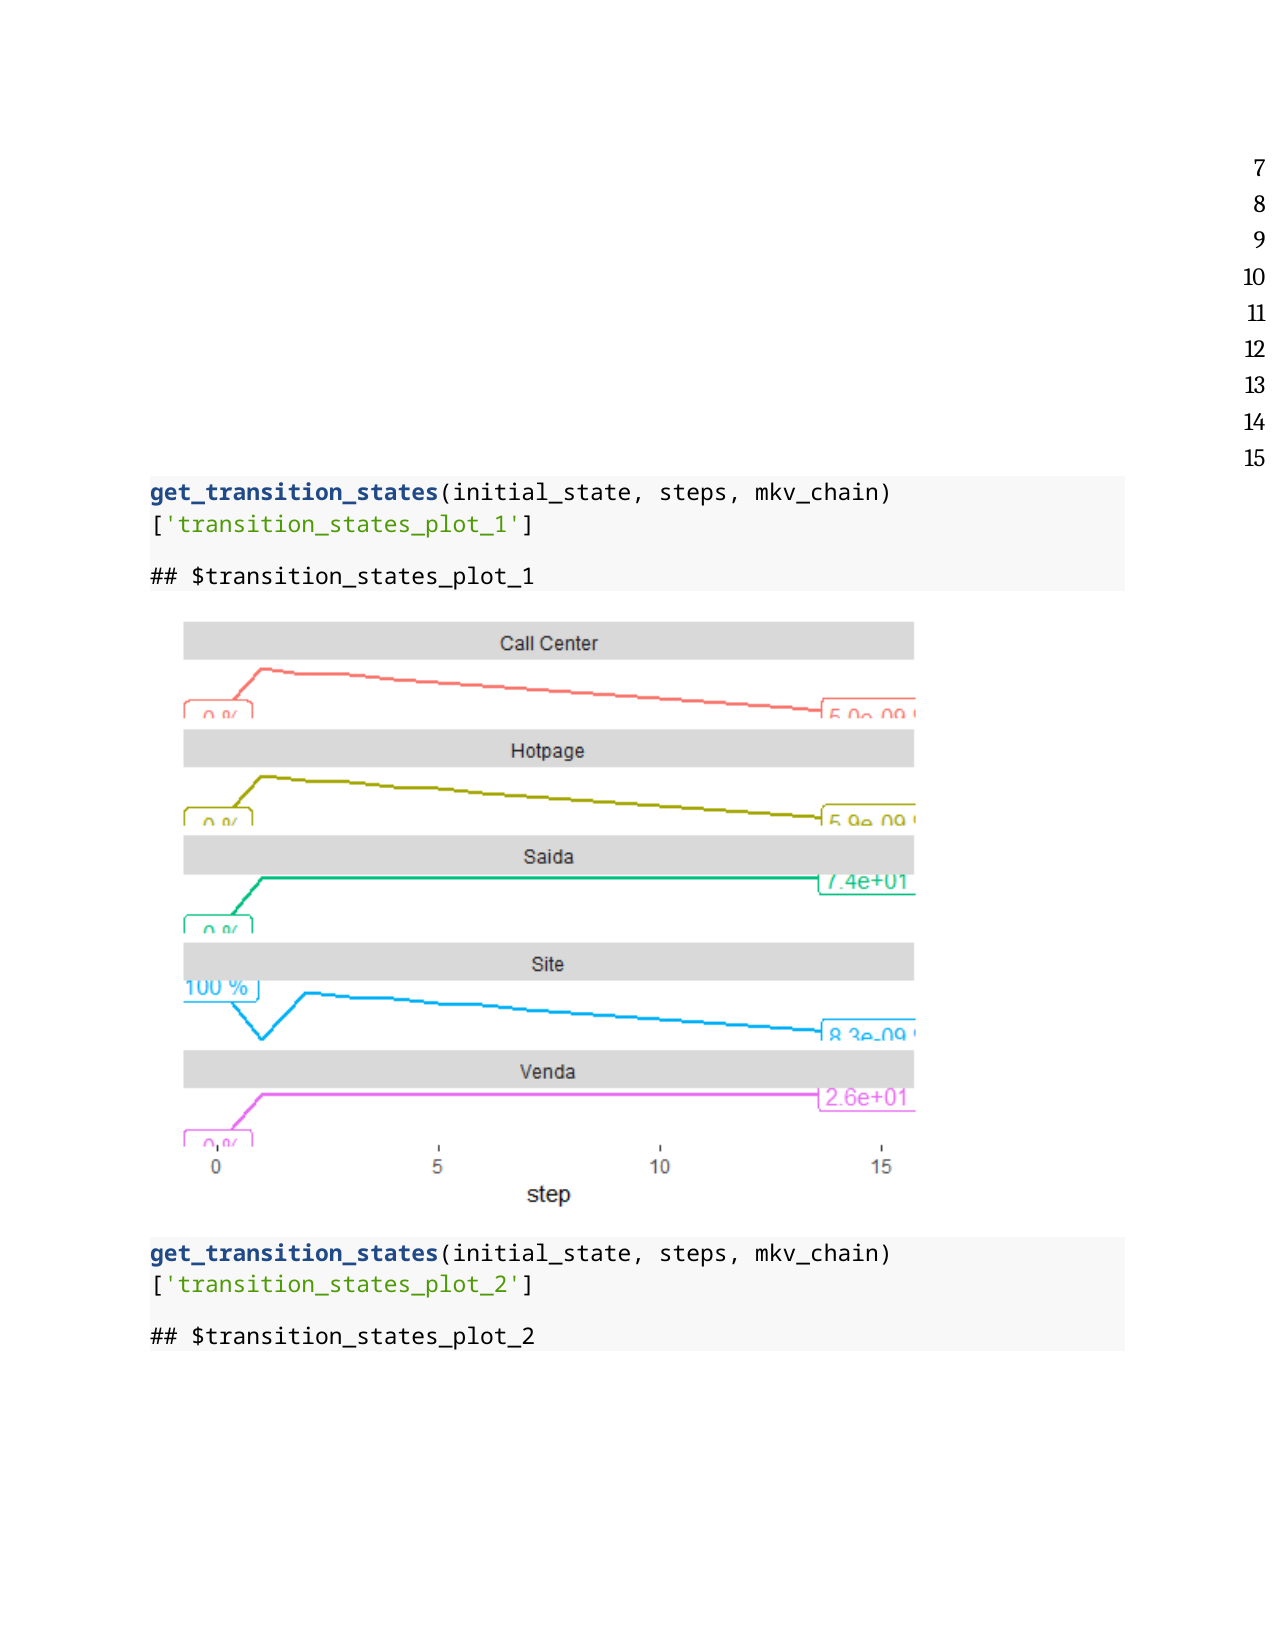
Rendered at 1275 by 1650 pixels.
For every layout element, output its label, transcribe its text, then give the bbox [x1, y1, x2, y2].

table_cell 15 [139, 440, 1275, 476]
picture [168, 611, 927, 1218]
text ## $transition_states_plot_2 [150, 1320, 1125, 1351]
table_cell 7 [139, 150, 1275, 186]
table_cell 12 [139, 331, 1275, 367]
table_cell 11 [139, 295, 1275, 331]
text get_transition_states(initial_state, steps, mkv_chain)['transition_states_plot_2'] [535, 1237, 1125, 1299]
table_cell 13 [139, 368, 1275, 404]
text ## $transition_states_plot_1 [150, 559, 1125, 591]
table_cell 10 [139, 259, 1275, 295]
table_cell 8 [139, 186, 1275, 222]
table_cell 9 [139, 223, 1275, 259]
table_cell 14 [139, 404, 1275, 440]
text get_transition_states(initial_state, steps, mkv_chain)['transition_states_plot_1'] [150, 476, 1125, 539]
